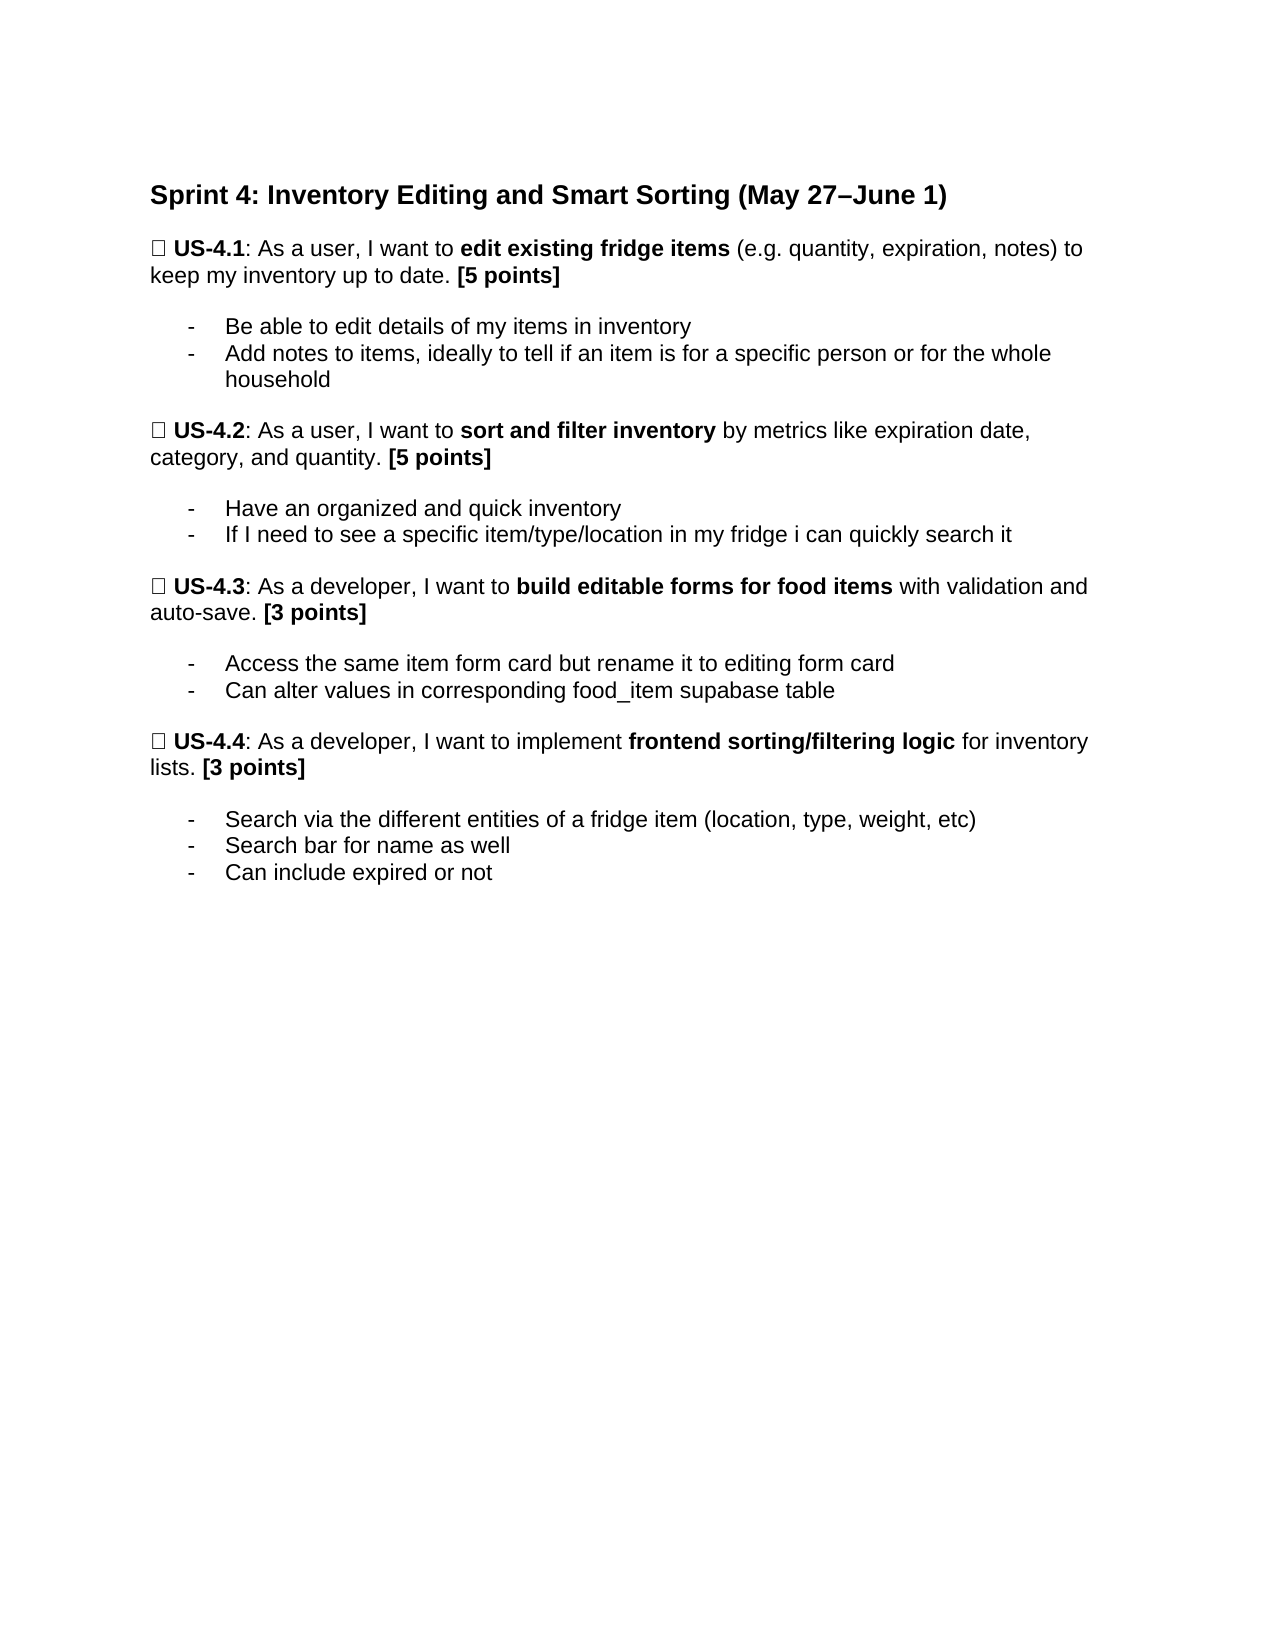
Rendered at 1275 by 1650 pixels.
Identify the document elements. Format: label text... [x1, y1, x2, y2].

text 🥇 US-4.2: As a user, I want to sort and filter inventory by metrics like expiration date, category, and quantity. [5 points] [150, 417, 1125, 470]
list Search bar for name as well [187, 832, 1125, 858]
list Can include expired or not [187, 858, 1125, 885]
list Access the same item form card but rename it to editing form card [187, 650, 1125, 677]
list Search via the different entities of a fridge item (location, type, weight, etc) [187, 806, 1125, 832]
list If I need to see a specific item/type/location in my fridge i can quickly search it [187, 521, 1125, 548]
text 🥇 US-4.1: As a user, I want to edit existing fridge items (e.g. quantity, expiration, notes) to keep my inventory up to date. [5 points] [150, 235, 1125, 288]
list Be able to edit details of my items in inventory [187, 313, 1125, 339]
text 🥈 US-4.4: As a developer, I want to implement frontend sorting/filtering logic for inventory lists. [3 points] [150, 728, 1125, 781]
text 🥈 US-4.3: As a developer, I want to build editable forms for food items with validation and auto-save. [3 points] [150, 573, 1125, 625]
list Add notes to items, ideally to tell if an item is for a specific person or for the whole household [187, 339, 1125, 392]
subtitle Sprint 4: Inventory Editing and Smart Sorting (May 27–June 1) [150, 179, 1125, 210]
list Can alter values in corresponding food_item supabase table [187, 677, 1125, 703]
list Have an organized and quick inventory [187, 495, 1125, 521]
